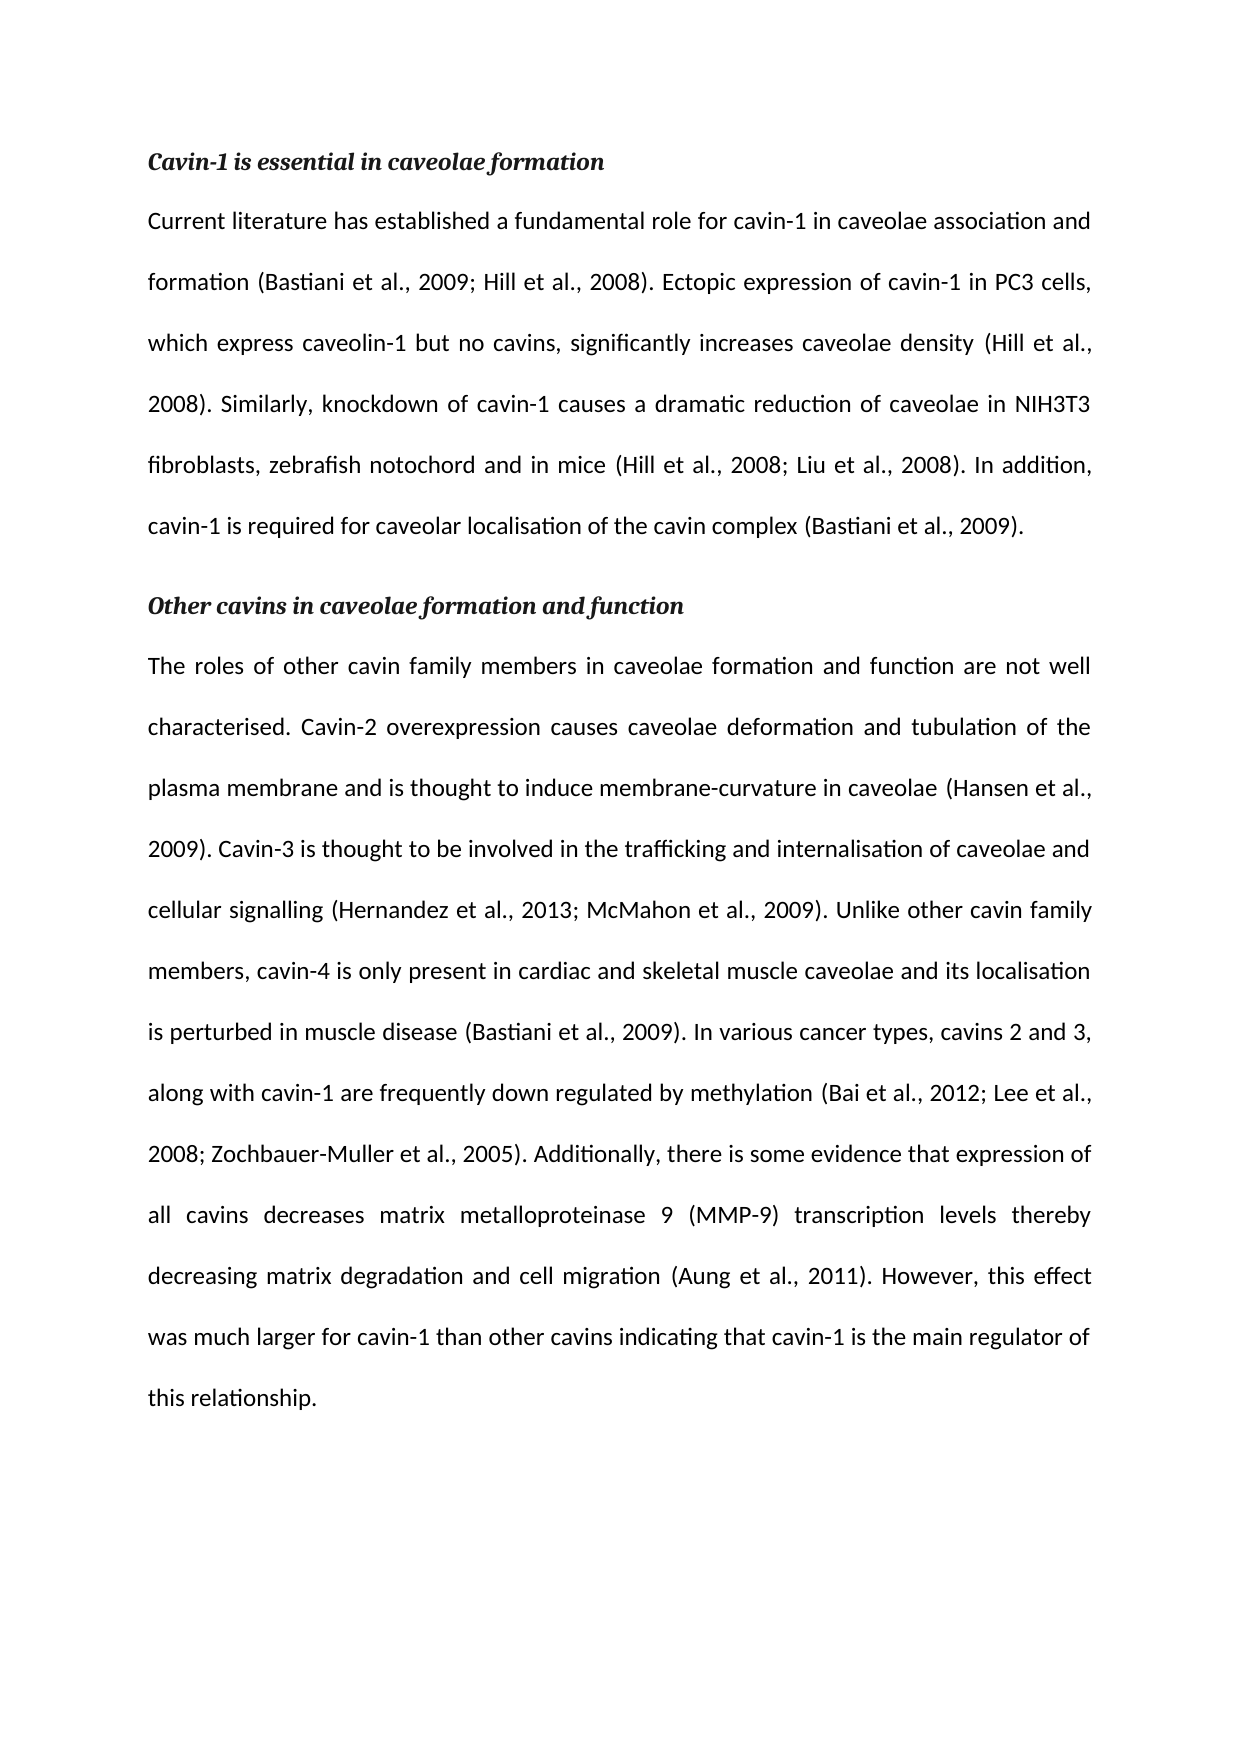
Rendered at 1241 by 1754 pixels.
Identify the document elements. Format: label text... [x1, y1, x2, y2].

text The roles of other cavin family members in caveolae formation and function are not well characterised. Cavin-2 overexpression causes caveolae deformation and tubulation of the plasma membrane and is thought to induce membrane-curvature in caveolae (Hansen et al., 2009). Cavin-3 is thought to be involved in the trafficking and internalisation of caveolae and cellular signalling (Hernandez et al., 2013; McMahon et al., 2009). Unlike other cavin family members, cavin-4 is only present in cardiac and skeletal muscle caveolae and its localisation is perturbed in muscle disease (Bastiani et al., 2009). In various cancer types, cavins 2 and 3, along with cavin-1 are frequently down regulated by methylation (Bai et al., 2012; Lee et al., 2008; Zochbauer-Muller et al., 2005). Additionally, there is some evidence that expression of all cavins decreases matrix metalloproteinase 9 (MMP-9) transcription levels thereby decreasing matrix degradation and cell migration (Aung et al., 2011). However, this effect was much larger for cavin-1 than other cavins indicating that cavin-1 is the main regulator of this relationship. [148, 650, 1092, 1413]
subtitle Other cavins in caveolae formation and function [148, 592, 1092, 621]
subtitle Cavin-1 is essential in caveolae formation [148, 148, 1092, 176]
text Current literature has established a fundamental role for cavin-1 in caveolae association and formation (Bastiani et al., 2009; Hill et al., 2008). Ectopic expression of cavin-1 in PC3 cells, which express caveolin-1 but no cavins, significantly increases caveolae density (Hill et al., 2008). Similarly, knockdown of cavin-1 causes a dramatic reduction of caveolae in NIH3T3 fibroblasts, zebrafish notochord and in mice (Hill et al., 2008; Liu et al., 2008). In addition, cavin-1 is required for caveolar localisation of the cavin complex (Bastiani et al., 2009). [148, 205, 1092, 541]
